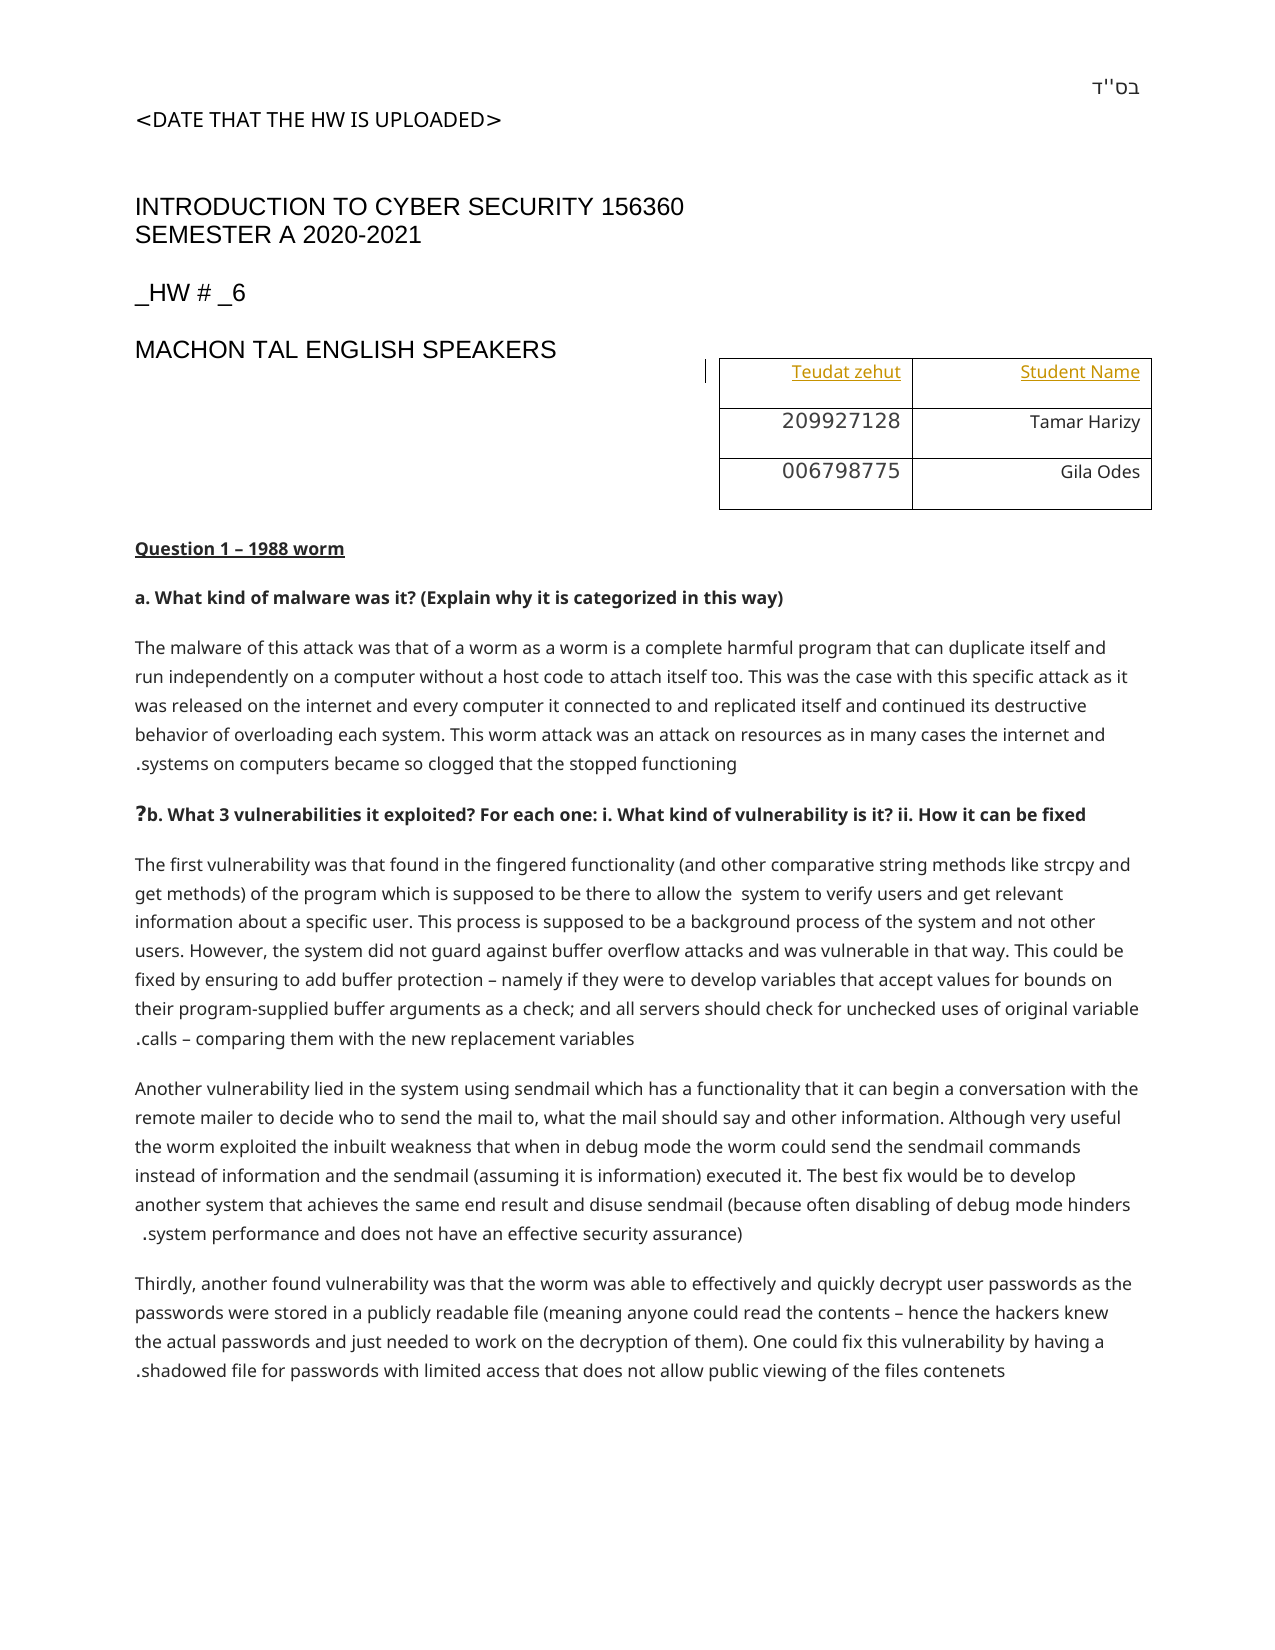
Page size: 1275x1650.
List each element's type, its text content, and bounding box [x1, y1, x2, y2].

text Another vulnerability lied in the system using sendmail which has a functionality that it can begin a conversation with the remote mailer to decide who to send the mail to, what the mail should say and other information. Although very useful the worm exploited the inbuilt weakness that when in debug mode the worm could send the sendmail commands instead of information and the sendmail (assuming it is information) executed it. The best fix would be to develop another system that achieves the same end result and disuse sendmail (because often disabling of debug mode hinders system performance and does not have an effective security assurance). [135, 1076, 1140, 1246]
text The first vulnerability was that found in the fingered functionality (and other comparative string methods like strcpy and get methods) of the program which is supposed to be there to allow the system to verify users and get relevant information about a specific user. This process is supposed to be a background process of the system and not other users. However, the system did not guard against buffer overflow attacks and was vulnerable in that way. This could be fixed by ensuring to add buffer protection – namely if they were to develop variables that accept values for bounds on their program-supplied buffer arguments as a check; and all servers should check for unchecked uses of original variable calls – comparing them with the new replacement variables. [135, 852, 1140, 1050]
text Thirdly, another found vulnerability was that the worm was able to effectively and quickly decrypt user passwords as the passwords were stored in a publicly readable file (meaning anyone could read the contents – hence the hackers knew the actual passwords and just needed to work on the decryption of them). One could fix this vulnerability by having a shadowed file for passwords with limited access that does not allow public viewing of the files contenets. [135, 1271, 1140, 1383]
subtitle machon tal english speakers [135, 336, 1140, 364]
text a. What kind of malware was it? (Explain why it is categorized in this way) [135, 586, 1140, 610]
table_cell 209927128 [720, 409, 912, 458]
text Question 1 – 1988 worm [135, 536, 1140, 560]
table_cell Gila Odes [913, 459, 1151, 508]
subtitle hw # _6_ [135, 278, 1140, 307]
subtitle Introduction to cyber security 156360 [135, 192, 1140, 221]
table_cell Tamar Harizy [913, 409, 1151, 458]
table_cell 006798775 [720, 459, 912, 508]
table_header [720, 359, 912, 408]
text b. What 3 vulnerabilities it exploited? For each one: i. What kind of vulnerability is it? ii. How it can be fixed? [135, 802, 1140, 826]
text The malware of this attack was that of a worm as a worm is a complete harmful program that can duplicate itself and run independently on a computer without a host code to attach itself too. This was the case with this specific attack as it was released on the internet and every computer it connected to and replicated itself and continued its destructive behavior of overloading each system. This worm attack was an attack on resources as in many cases the internet and systems on computers became so clogged that the stopped functioning. [135, 636, 1140, 776]
table_header [913, 359, 1151, 408]
subtitle semester a 2020-2021 [135, 221, 1140, 249]
